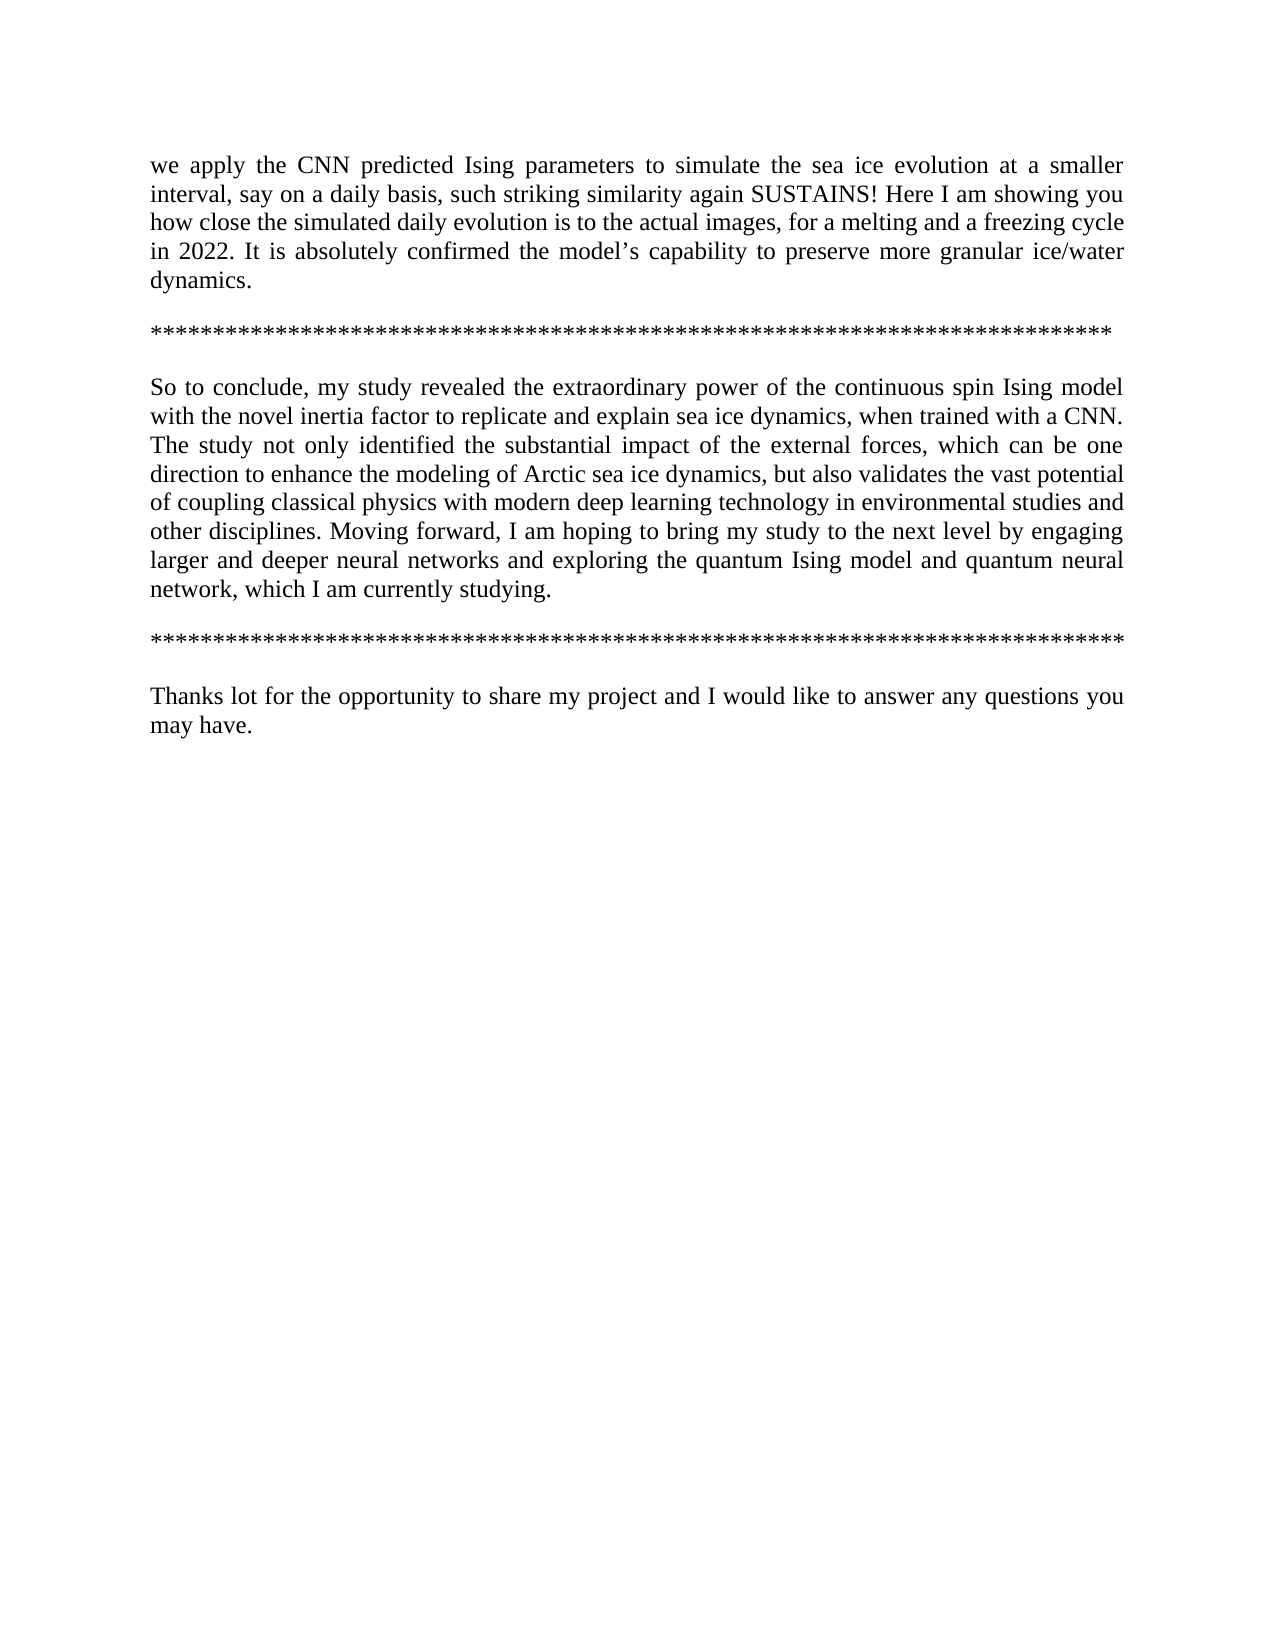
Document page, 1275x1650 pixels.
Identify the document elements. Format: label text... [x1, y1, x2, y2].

text ****************************************************************************** [150, 627, 1125, 656]
text ***************************************************************************** [150, 319, 1125, 347]
text Thanks lot for the opportunity to share my project and I would like to answer any questions you may have. [150, 681, 1125, 739]
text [150, 150, 1125, 294]
text So to conclude, my study revealed the extraordinary power of the continuous spin Ising model with the novel inertia factor to replicate and explain sea ice dynamics, when trained with a CNN. The study not only identified the substantial impact of the external forces, which can be one direction to enhance the modeling of Arctic sea ice dynamics, but also validates the vast potential of coupling classical physics with modern deep learning technology in environmental studies and other disciplines. Moving forward, I am hoping to bring my study to the next level by engaging larger and deeper neural networks and exploring the quantum Ising model and quantum neural network, which I am currently studying. [150, 372, 1125, 602]
